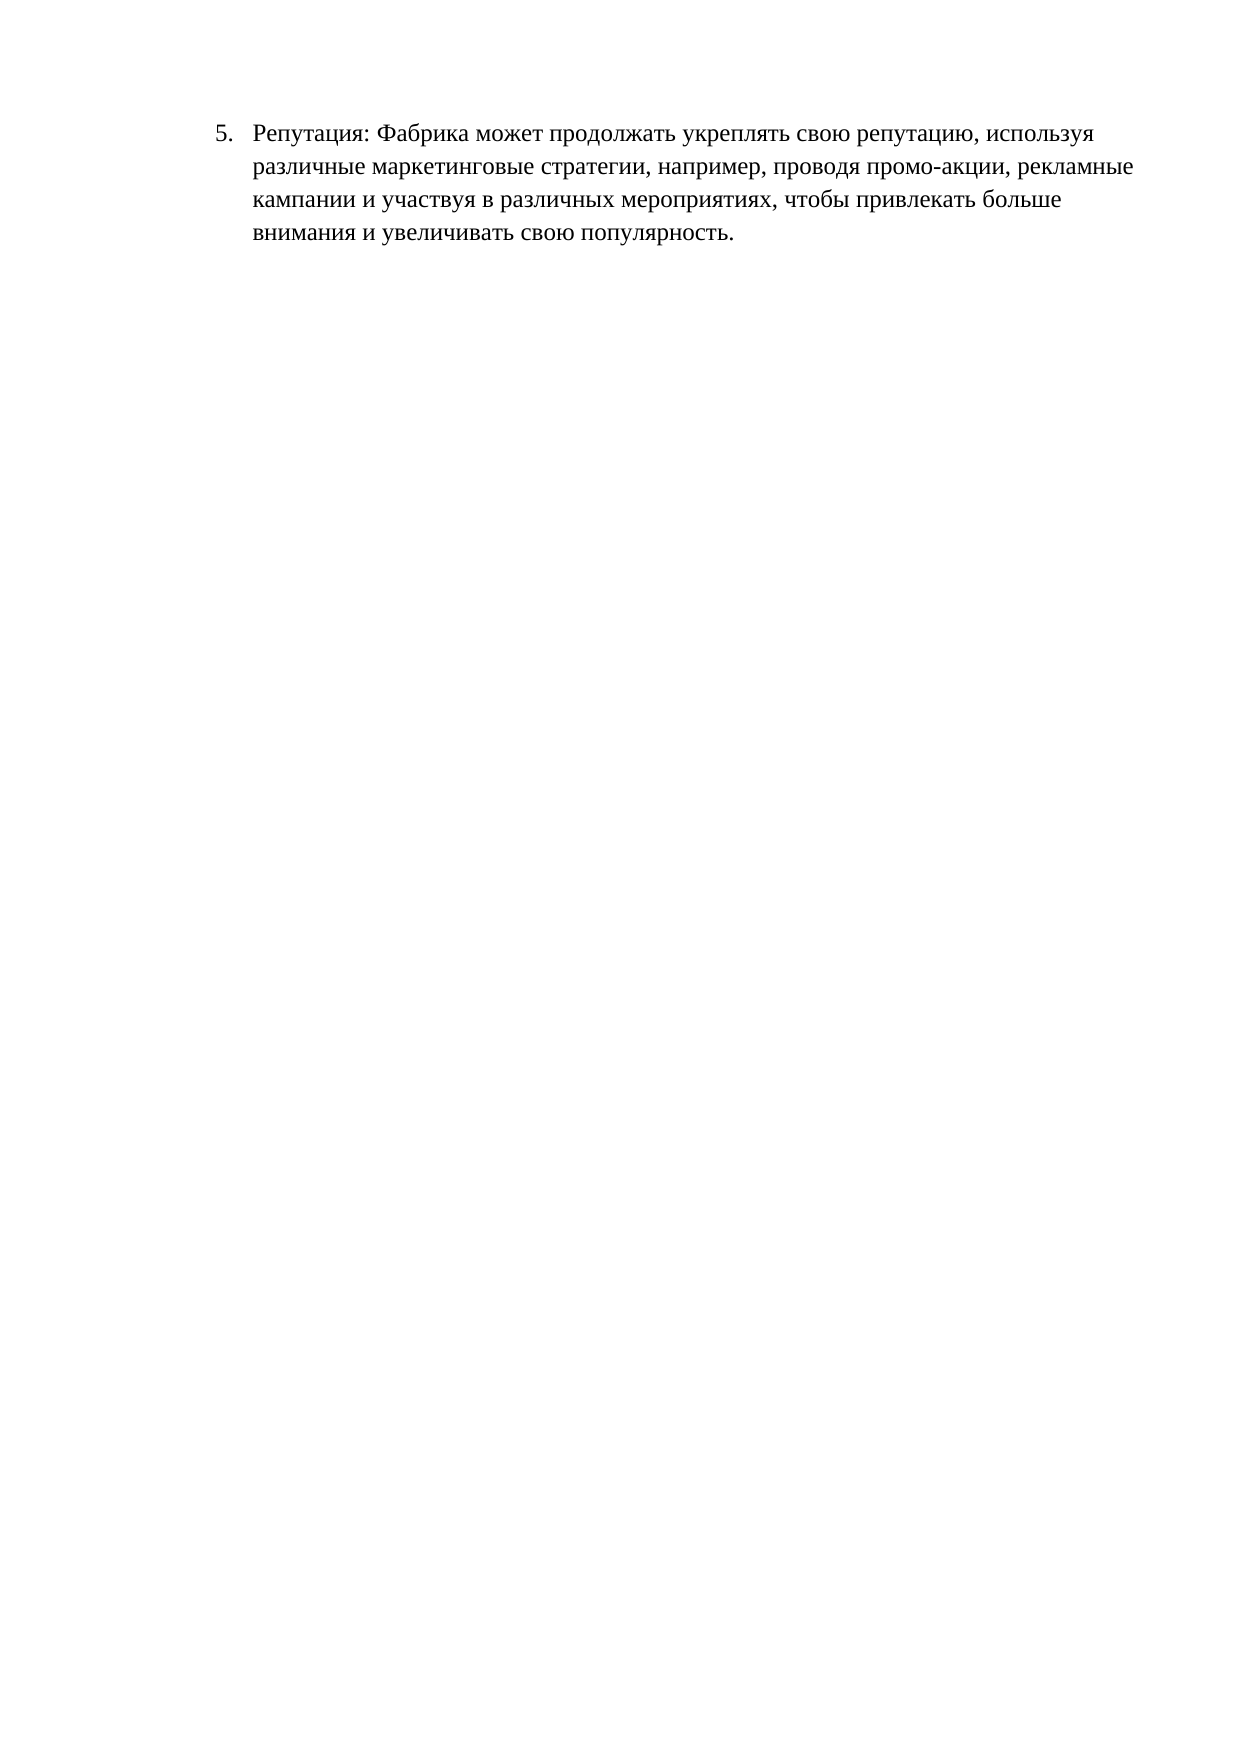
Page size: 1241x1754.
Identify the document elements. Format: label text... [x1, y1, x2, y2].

list Репутация: Фабрика может продолжать укреплять свою репутацию, используя различные маркетинговые стратегии, например, проводя промо-акции, рекламные кампании и участвуя в различных мероприятиях, чтобы привлекать больше внимания и увеличивать свою популярность. [215, 118, 1152, 246]
